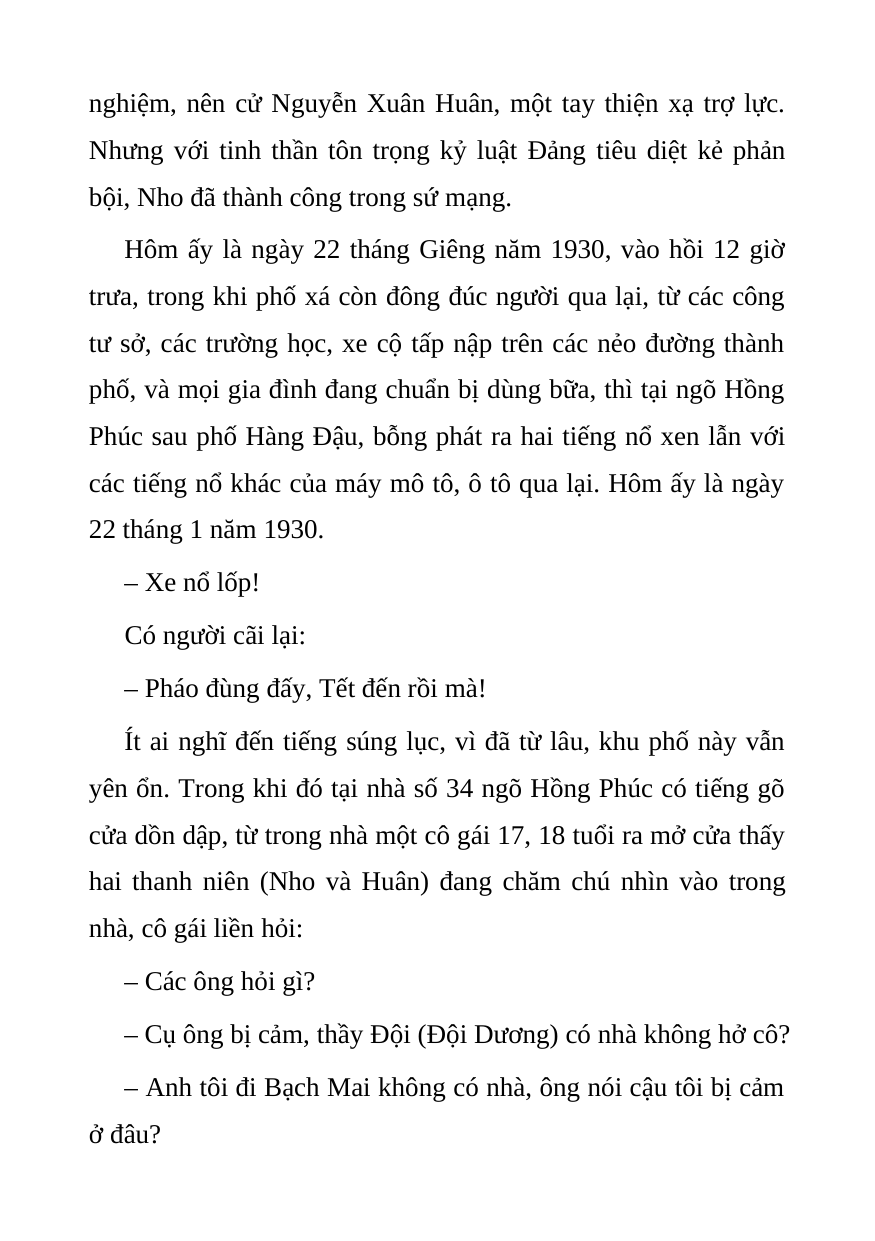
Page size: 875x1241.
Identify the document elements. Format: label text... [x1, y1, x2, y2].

list Xe nổ lốp! [124, 566, 816, 597]
text nghiệm, nên cử Nguyễn Xuân Huân, một tay thiện xạ trợ lực. Nhưng với tinh thần tôn trọng kỷ luật Đảng tiêu diệt kẻ phản bội, Nho đã thành công trong sứ mạng. [89, 87, 786, 212]
list Cụ ông bị cảm, thầy Đội (Đội Dương) có nhà không hở cô? [124, 1018, 816, 1049]
list Anh tôi đi Bạch Mai không có nhà, ông nói cậu tôi bị cảm ở đâu? [89, 1071, 786, 1149]
list Các ông hỏi gì? [124, 965, 816, 996]
text Có người cãi lại: [124, 619, 816, 651]
text Ít ai nghĩ đến tiếng súng lục, vì đã từ lâu, khu phố này vẫn yên ổn. Trong khi đó tại nhà số 34 ngõ Hồng Phúc có tiếng gõ cửa dồn dập, từ trong nhà một cô gái 17, 18 tuổi ra mở cửa thấy hai thanh niên (Nho và Huân) đang chăm chú nhìn vào trong nhà, cô gái liền hỏi: [89, 725, 786, 943]
list Pháo đùng đấy, Tết đến rồi mà! [124, 672, 816, 703]
text Hôm ấy là ngày 22 tháng Giêng năm 1930, vào hồi 12 giờ trưa, trong khi phố xá còn đông đúc người qua lại, từ các công tư sở, các trường học, xe cộ tấp nập trên các nẻo đường thành phố, và mọi gia đình đang chuẩn bị dùng bữa, thì tại ngõ Hồng Phúc sau phố Hàng Đậu, bỗng phát ra hai tiếng nổ xen lẫn với các tiếng nổ khác của máy mô tô, ô tô qua lại. Hôm ấy là ngày 22 tháng 1 năm 1930. [89, 233, 786, 544]
